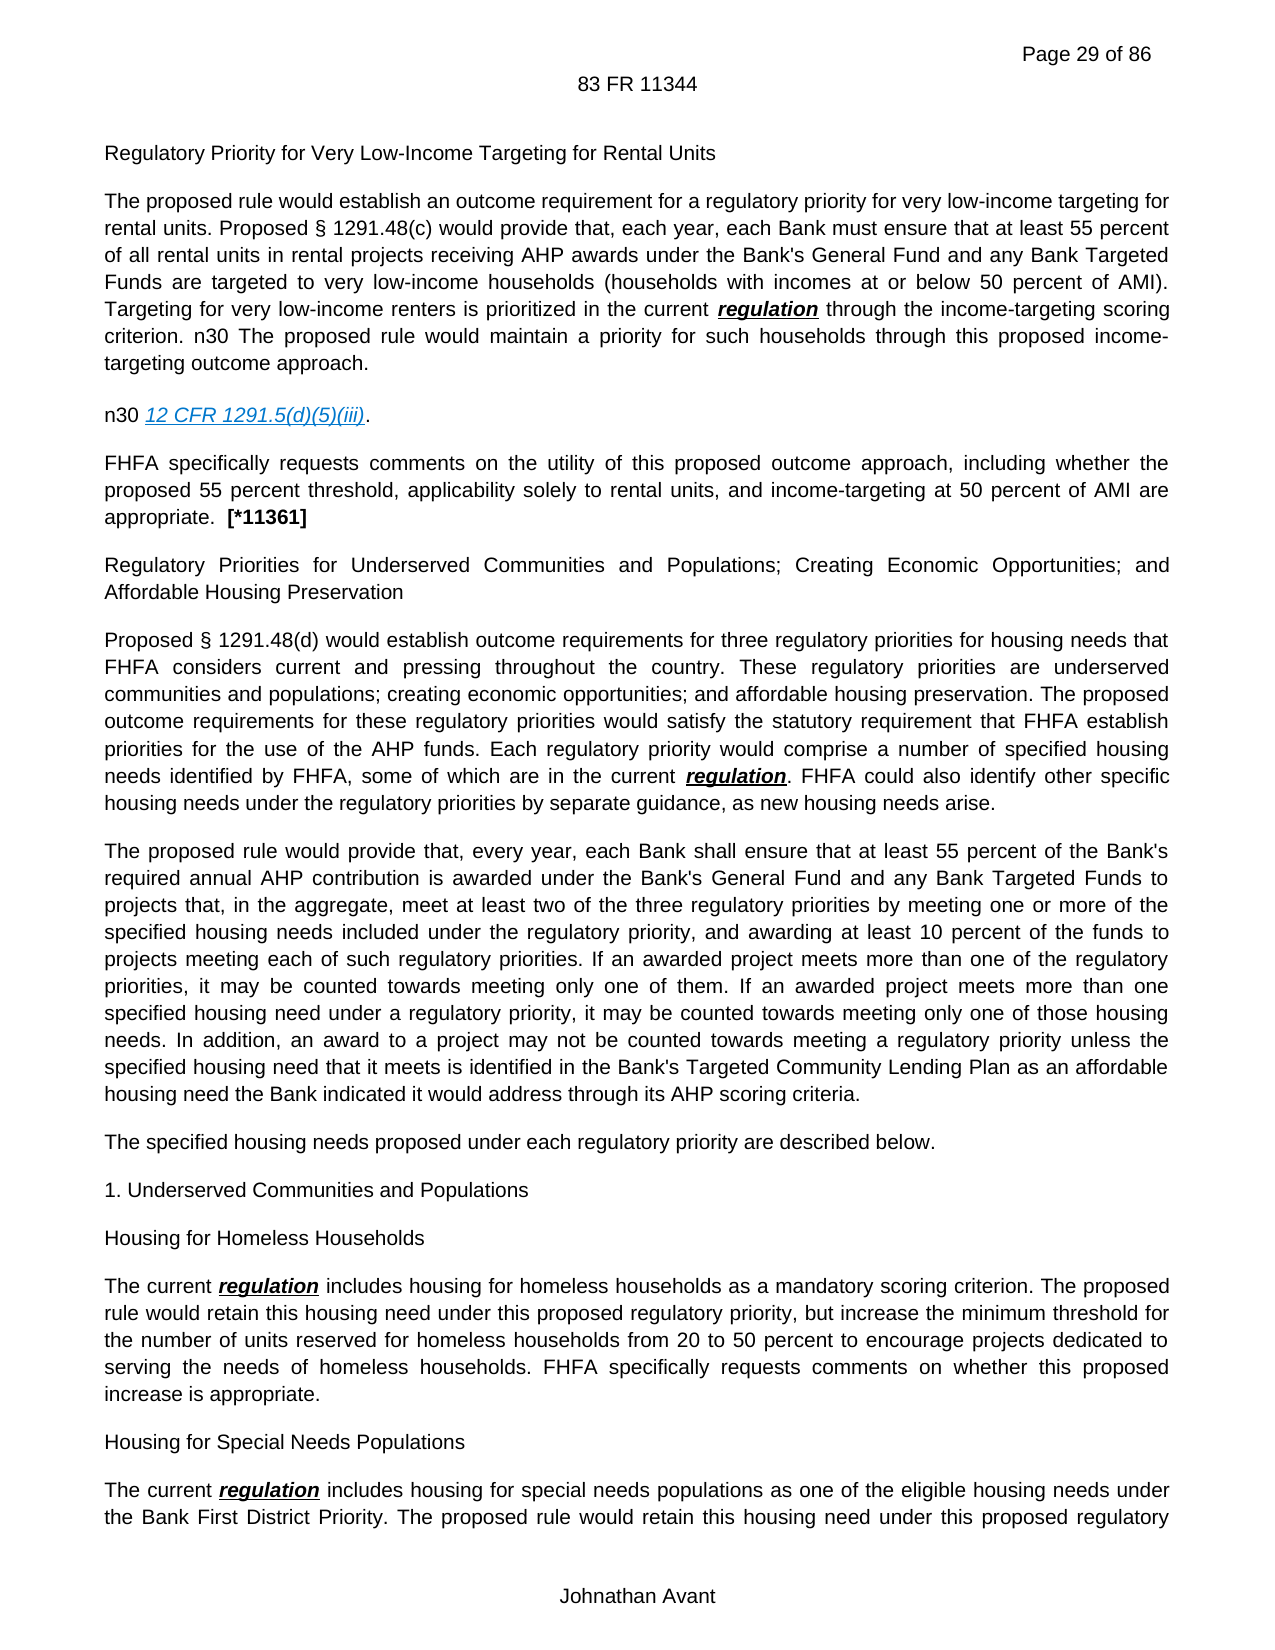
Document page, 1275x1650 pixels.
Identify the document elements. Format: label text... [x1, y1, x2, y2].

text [104, 1475, 1171, 1529]
text Housing for Homeless Households [104, 1223, 1171, 1250]
text The proposed rule would establish an outcome requirement for a regulatory priority for very low-income targeting for rental units. Proposed § 1291.48(c) would provide that, each year, each Bank must ensure that at least 55 percent of all rental units in rental projects receiving AHP awards under the Bank's General Fund and any Bank Targeted Funds are targeted to very low-income households (households with incomes at or below 50 percent of AMI). Targeting for very low-income renters is prioritized in the current regulation through the income-targeting scoring criterion. n30 The proposed rule would maintain a priority for such households through this proposed income-targeting outcome approach. [104, 185, 1171, 375]
text Housing for Special Needs Populations [104, 1427, 1171, 1454]
text The specified housing needs proposed under each regulatory priority are described below. [104, 1127, 1171, 1154]
text Regulatory Priorities for Underserved Communities and Populations; Creating Economic Opportunities; and Affordable Housing Preservation [104, 550, 1171, 604]
text The proposed rule would provide that, every year, each Bank shall ensure that at least 55 percent of the Bank's required annual AHP contribution is awarded under the Bank's General Fund and any Bank Targeted Funds to projects that, in the aggregate, meet at least two of the three regulatory priorities by meeting one or more of the specified housing needs included under the regulatory priority, and awarding at least 10 percent of the funds to projects meeting each of such regulatory priorities. If an awarded project meets more than one of the regulatory priorities, it may be counted towards meeting only one of them. If an awarded project meets more than one specified housing need under a regulatory priority, it may be counted towards meeting only one of those housing needs. In addition, an award to a project may not be counted towards meeting a regulatory priority unless the specified housing need that it meets is identified in the Bank's Targeted Community Lending Plan as an affordable housing need the Bank indicated it would address through its AHP scoring criteria. [104, 835, 1171, 1106]
text Regulatory Priority for Very Low-Income Targeting for Rental Units [104, 137, 1171, 164]
text Proposed § 1291.48(d) would establish outcome requirements for three regulatory priorities for housing needs that FHFA considers current and pressing throughout the country. These regulatory priorities are underserved communities and populations; creating economic opportunities; and affordable housing preservation. The proposed outcome requirements for these regulatory priorities would satisfy the statutory requirement that FHFA establish priorities for the use of the AHP funds. Each regulatory priority would comprise a number of specified housing needs identified by FHFA, some of which are in the current regulation. FHFA could also identify other specific housing needs under the regulatory priorities by separate guidance, as new housing needs arise. [104, 625, 1171, 814]
text 1. Underserved Communities and Populations [104, 1175, 1171, 1202]
text The current regulation includes housing for homeless households as a mandatory scoring criterion. The proposed rule would retain this housing need under this proposed regulatory priority, but increase the minimum threshold for the number of units reserved for homeless households from 20 to 50 percent to encourage projects dedicated to serving the needs of homeless households. FHFA specifically requests comments on whether this proposed increase is appropriate. [104, 1271, 1171, 1406]
text n30 12 CFR 1291.5(d)(5)(iii). [104, 400, 1171, 427]
text FHFA specifically requests comments on the utility of this proposed outcome approach, including whether the proposed 55 percent threshold, applicability solely to rental units, and income-targeting at 50 percent of AMI are appropriate. [*11361] [104, 448, 1171, 529]
